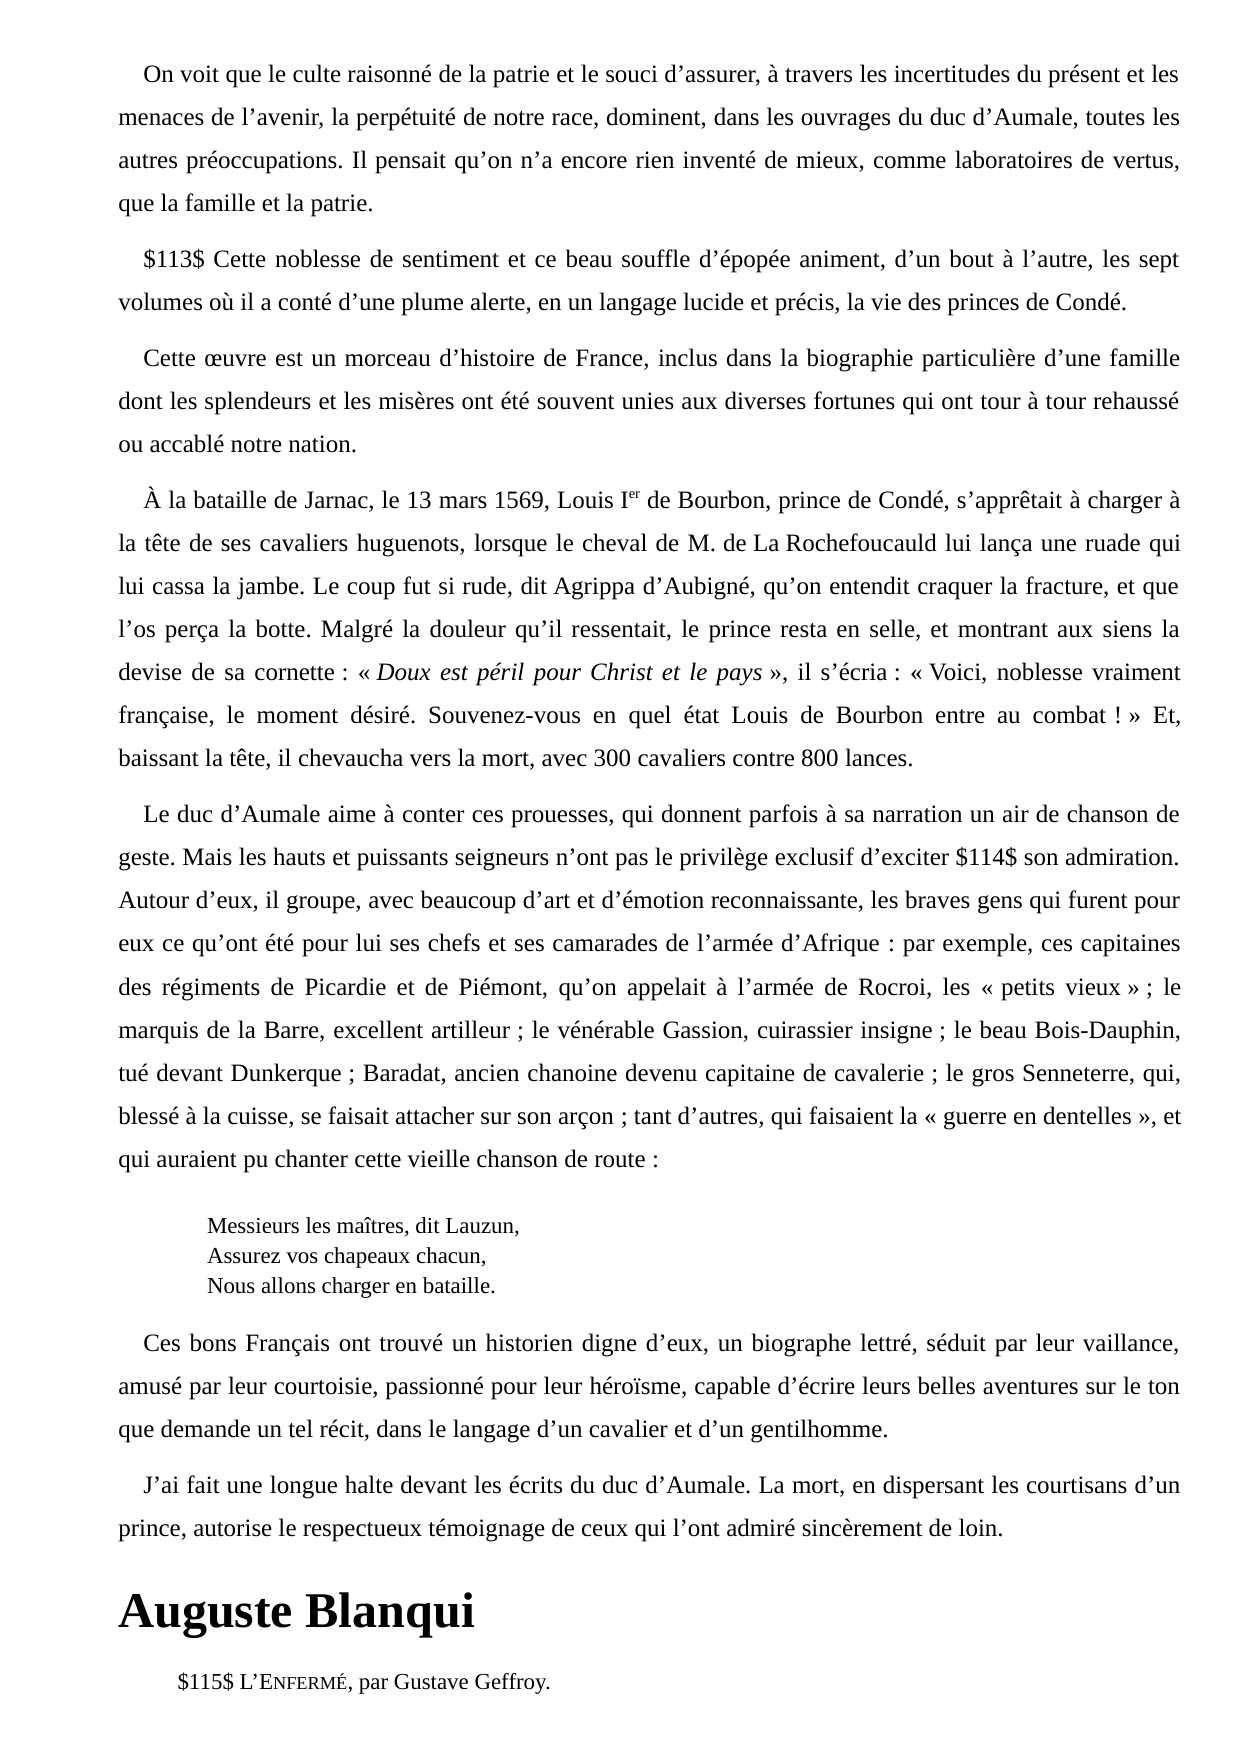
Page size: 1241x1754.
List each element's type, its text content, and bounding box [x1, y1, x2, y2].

subtitle Auguste Blanqui [118, 1581, 1181, 1638]
text Nous allons charger en bataille. [207, 1273, 1181, 1299]
text $115$ L’Enfermé, par Gustave Geffroy. [177, 1668, 1122, 1694]
text Assurez vos chapeaux chacun, [207, 1242, 1181, 1269]
text Le duc d’Aumale aime à conter ces prouesses, qui donnent parfois à sa narration un air de chanson de geste. Mais les hauts et puissants seigneurs n’ont pas le privilège exclusif d’exciter $114$ son admiration. Autour d’eux, il groupe, avec beaucoup d’art et d’émotion reconnaissante, les braves gens qui furent pour eux ce qu’ont été pour lui ses chefs et ses camarades de l’armée d’Afrique : par exemple, ces capitaines des régiments de Picardie et de Piémont, qu’on appelait à l’armée de Rocroi, les « petits vieux » ; le marquis de la Barre, excellent artilleur ; le vénérable Gassion, cuirassier insigne ; le beau Bois-Dauphin, tué devant Dunkerque ; Baradat, ancien chanoine devenu capitaine de cavalerie ; le gros Senneterre, qui, blessé à la cuisse, se faisait attacher sur son arçon ; tant d’autres, qui faisaient la « guerre en dentelles », et qui auraient pu chanter cette vieille chanson de route : [118, 799, 1181, 1173]
text On voit que le culte raisonné de la patrie et le souci d’assurer, à travers les incertitudes du présent et les menaces de l’avenir, la perpétuité de notre race, dominent, dans les ouvrages du duc d’Aumale, toutes les autres préoccupations. Il pensait qu’on n’a encore rien inventé de mieux, comme laboratoires de vertus, que la famille et la patrie. [118, 59, 1181, 217]
text Ces bons Français ont trouvé un historien digne d’eux, un biographe lettré, séduit par leur vaillance, amusé par leur courtoisie, passionné pour leur héroïsme, capable d’écrire leurs belles aventures sur le ton que demande un tel récit, dans le langage d’un cavalier et d’un gentilhomme. [118, 1328, 1181, 1443]
text J’ai fait une longue halte devant les écrits du duc d’Aumale. La mort, en dispersant les courtisans d’un prince, autorise le respectueux témoignage de ceux qui l’ont admiré sincèrement de loin. [118, 1470, 1181, 1542]
text Cette œuvre est un morceau d’histoire de France, inclus dans la biographie particulière d’une famille dont les splendeurs et les misères ont été souvent unies aux diverses fortunes qui ont tour à tour rehaussé ou accablé notre nation. [118, 343, 1181, 458]
text À la bataille de Jarnac, le 13 mars 1569, Louis Ier de Bourbon, prince de Condé, s’apprêtait à charger à la tête de ses cavaliers huguenots, lorsque le cheval de M. de La Rochefoucauld lui lança une ruade qui lui cassa la jambe. Le coup fut si rude, dit Agrippa d’Aubigné, qu’on entendit craquer la fracture, et que l’os perça la botte. Malgré la douleur qu’il ressentait, le prince resta en selle, et montrant aux siens la devise de sa cornette : « Doux est péril pour Christ et le pays », il s’écria : « Voici, noblesse vraiment française, le moment désiré. Souvenez-vous en quel état Louis de Bourbon entre au combat ! » Et, baissant la tête, il chevaucha vers la mort, avec 300 cavaliers contre 800 lances. [118, 485, 1181, 772]
text $113$ Cette noblesse de sentiment et ce beau souffle d’épopée animent, d’un bout à l’autre, les sept volumes où il a conté d’une plume alerte, en un langage lucide et précis, la vie des princes de Condé. [118, 244, 1181, 316]
text Messieurs les maîtres, dit Lauzun, [207, 1212, 1181, 1238]
